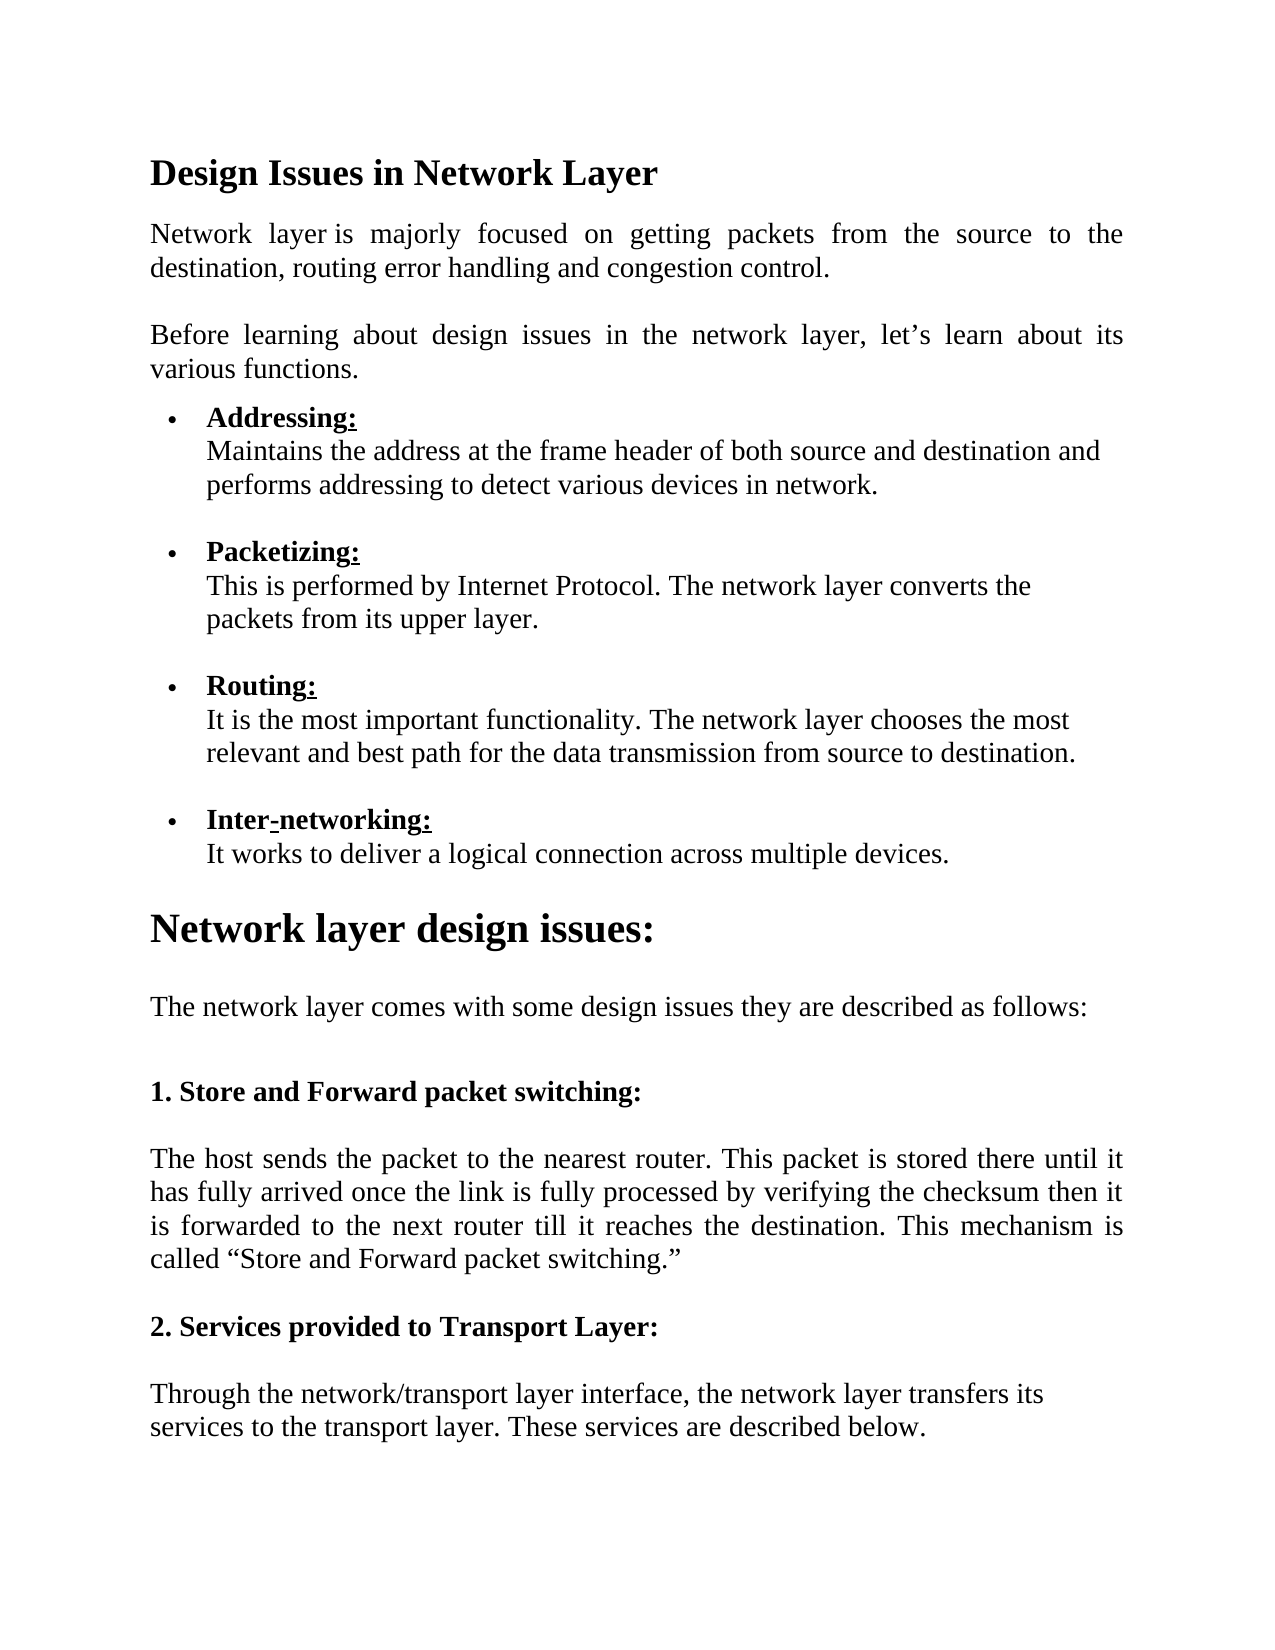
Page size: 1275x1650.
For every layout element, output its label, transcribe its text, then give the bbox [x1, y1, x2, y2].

text Before learning about design issues in the network layer, let’s learn about its various functions. [150, 317, 1125, 384]
text Design Issues in Network Layer [150, 150, 1125, 193]
text Network layer design issues: [150, 903, 1125, 951]
text Network layer is majorly focused on getting packets from the source to the destination, routing error handling and congestion control. [150, 217, 1125, 284]
list Packetizing: This is performed by Internet Protocol. The network layer converts the packets from its upper layer. [169, 534, 1125, 635]
text 2. Services provided to Transport Layer: [150, 1309, 1125, 1342]
list Routing: It is the most important functionality. The network layer chooses the most relevant and best path for the data transmission from source to destination. [169, 668, 1125, 769]
text The host sends the packet to the nearest router. This packet is stored there until it has fully arrived once the link is fully processed by verifying the checksum then it is forwarded to the next router till it reaches the destination. This mechanism is called “Store and Forward packet switching.” [150, 1141, 1125, 1275]
text Through the network/transport layer interface, the network layer transfers its services to the transport layer. These services are described below. [150, 1342, 1125, 1443]
list Addressing: Maintains the address at the frame header of both source and destination and performs addressing to detect various devices in network. [169, 400, 1125, 501]
list Inter-networking: It works to deliver a logical connection across multiple devices. [169, 802, 1125, 869]
text 1. Store and Forward packet switching: [150, 1074, 1125, 1107]
text The network layer comes with some design issues they are described as follows: [150, 951, 1125, 1023]
